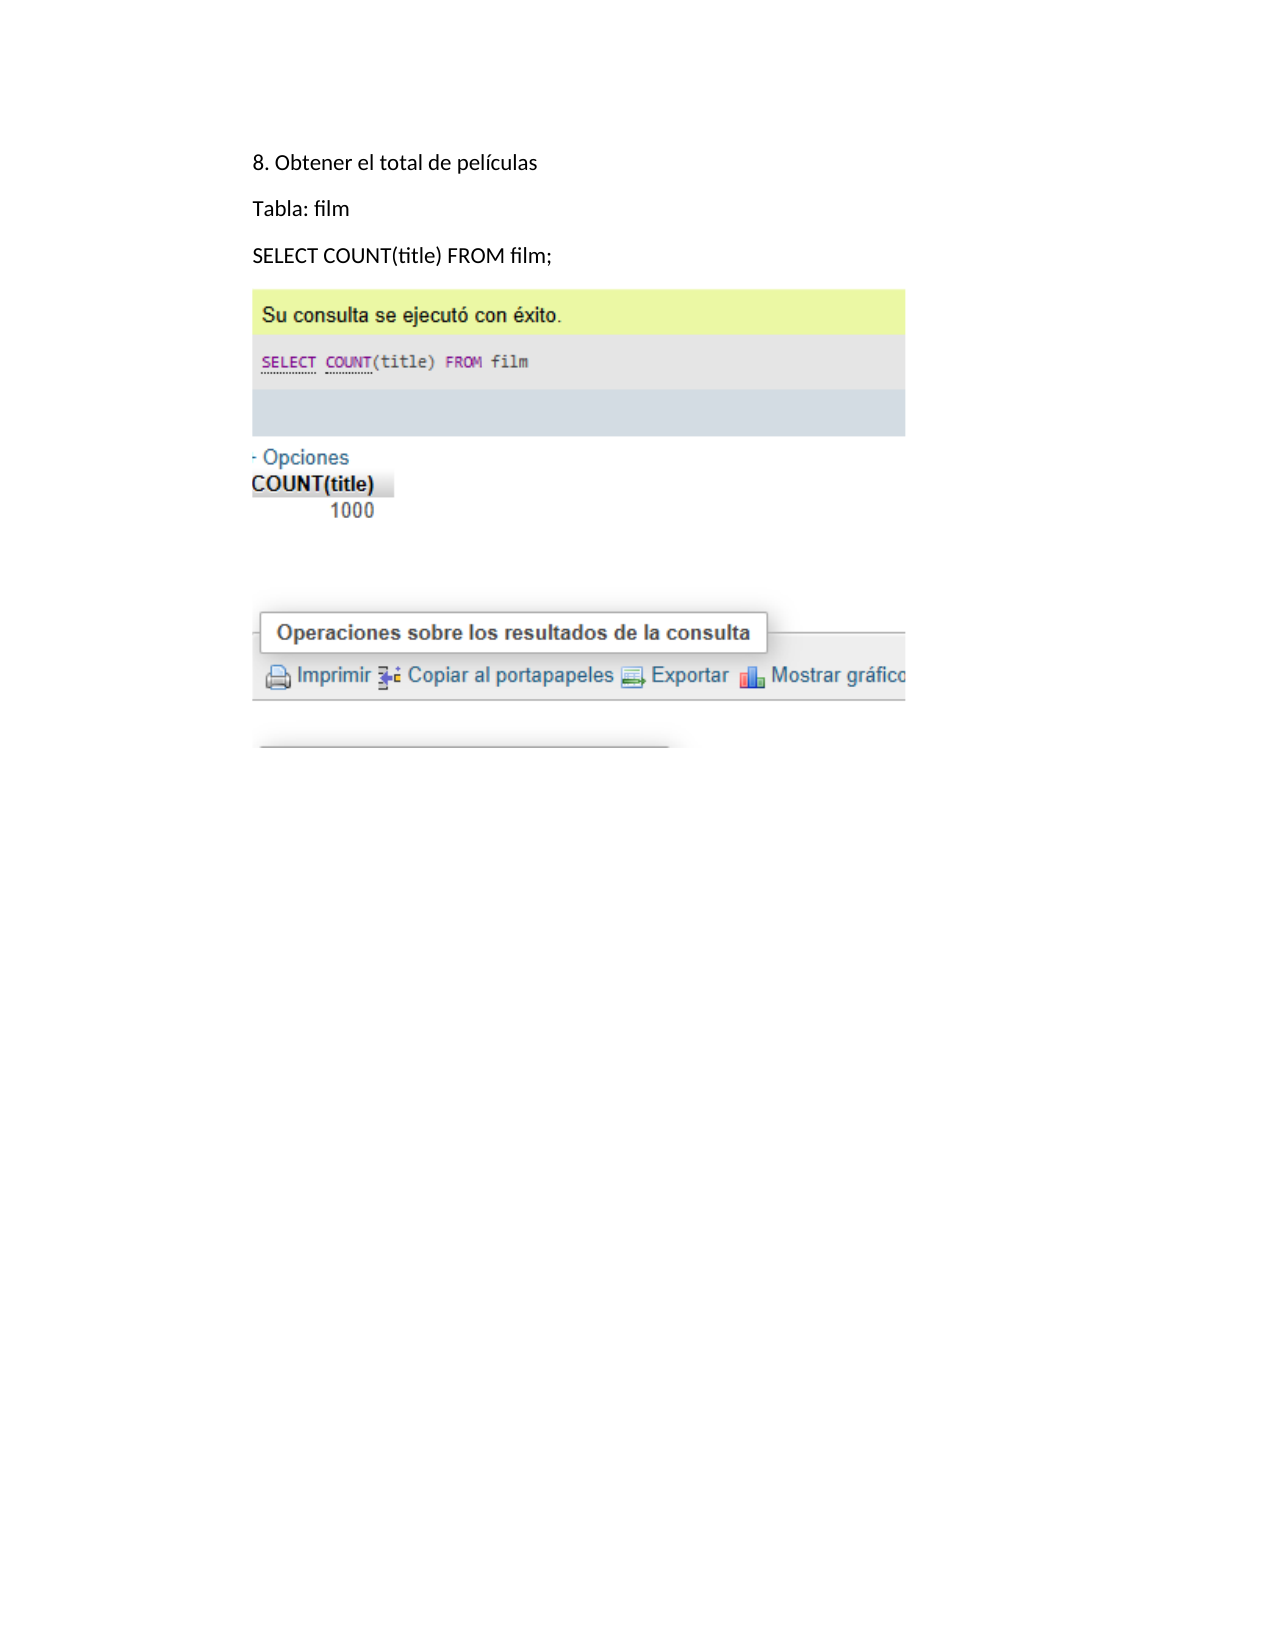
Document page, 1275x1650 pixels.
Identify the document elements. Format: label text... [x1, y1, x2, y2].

text SELECT COUNT(title) FROM film; [252, 241, 1098, 269]
text Tabla: film [252, 194, 1098, 222]
text 8. Obtener el total de películas [252, 148, 1098, 176]
picture [252, 288, 906, 748]
